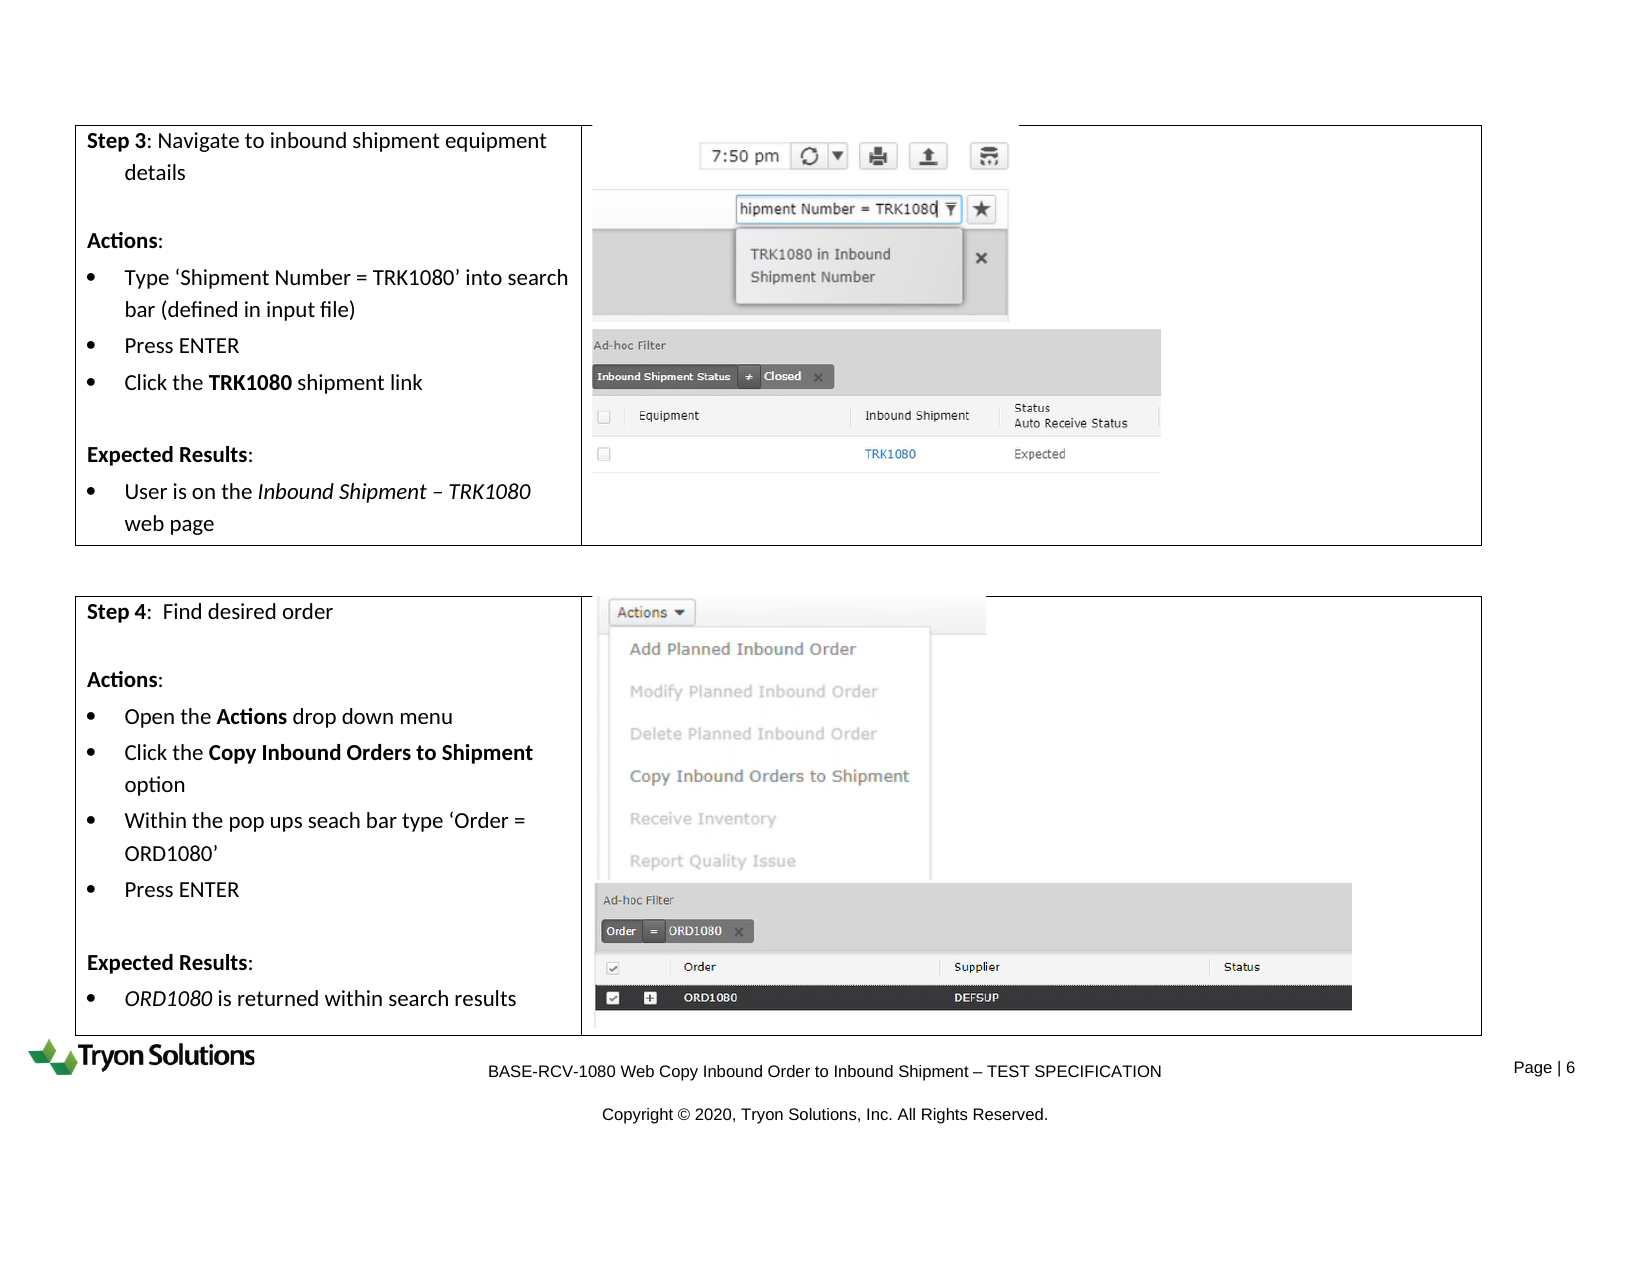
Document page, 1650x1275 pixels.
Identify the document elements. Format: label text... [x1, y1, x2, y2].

picture [592, 883, 1352, 1028]
picture [28, 1038, 255, 1075]
table_header [582, 126, 1481, 545]
table_header [582, 597, 1481, 1035]
picture [592, 329, 1162, 527]
table_header Step 4: Find desired order Actions: Open the Actions drop down menu Click the Copy Inbound Orders to Shipment option Within the pop ups seach bar type ‘Order = ORD1080’ Press ENTER Expected Results: ORD1080 is returned within search results [76, 597, 581, 1035]
table_header Step 3: Navigate to inbound shipment equipment details Actions: Type ‘Shipment Number = TRK1080’ into search bar (defined in input file) Press ENTER Click the TRK1080 shipment link Expected Results: User is on the Inbound Shipment – TRK1080 web page [76, 126, 581, 545]
picture [592, 596, 987, 880]
picture [592, 125, 1019, 322]
